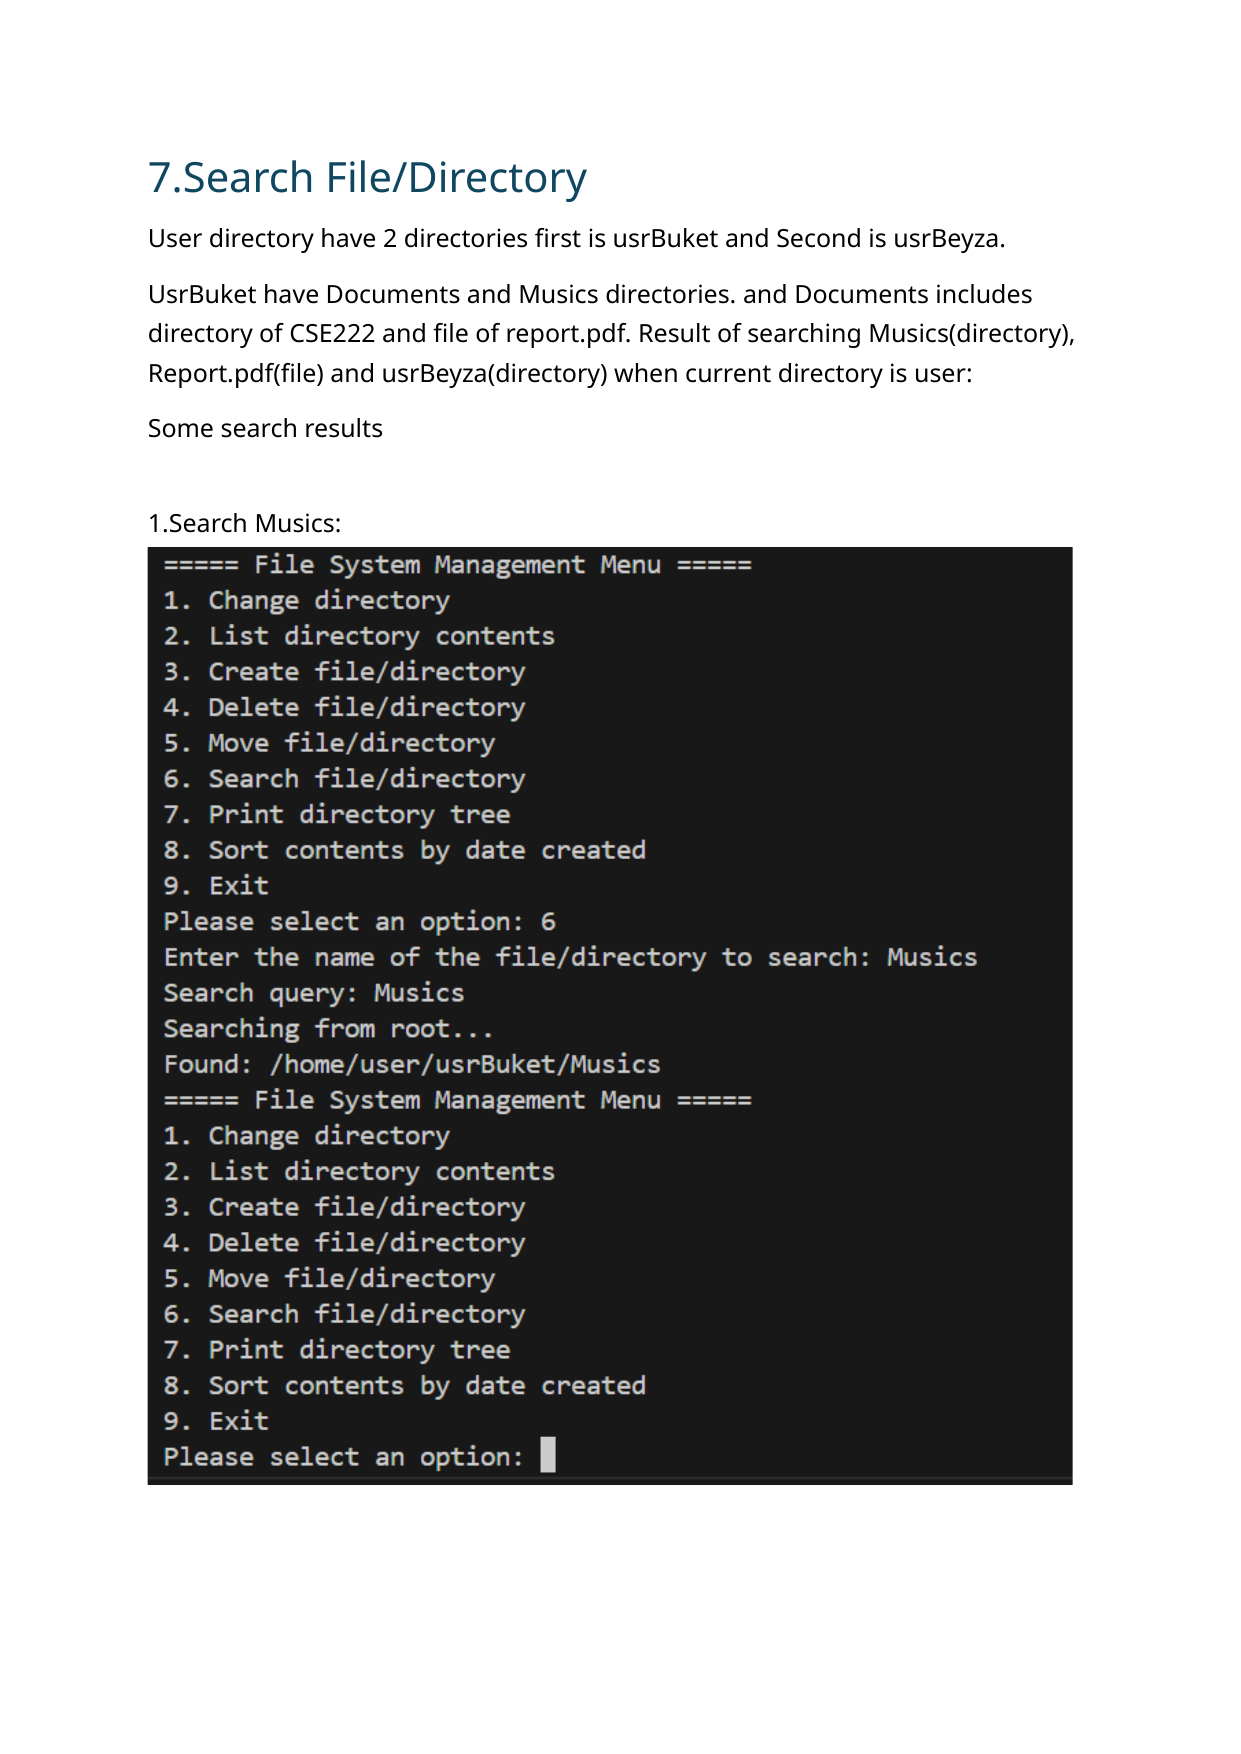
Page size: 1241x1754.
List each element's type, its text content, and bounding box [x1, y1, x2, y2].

text Some search results [148, 411, 1093, 484]
text 1.Search Musics: [148, 506, 1093, 579]
text UsrBuket have Documents and Musics directories. and Documents includes directory of CSE222 and file of report.pdf. Result of searching Musics(directory), Report.pdf(file) and usrBeyza(directory) when current directory is user: [148, 277, 1093, 389]
text User directory have 2 directories first is usrBuket and Second is usrBeyza. [148, 221, 1093, 255]
subtitle 7.Search File/Directory [148, 148, 1093, 204]
picture [147, 547, 1073, 1485]
